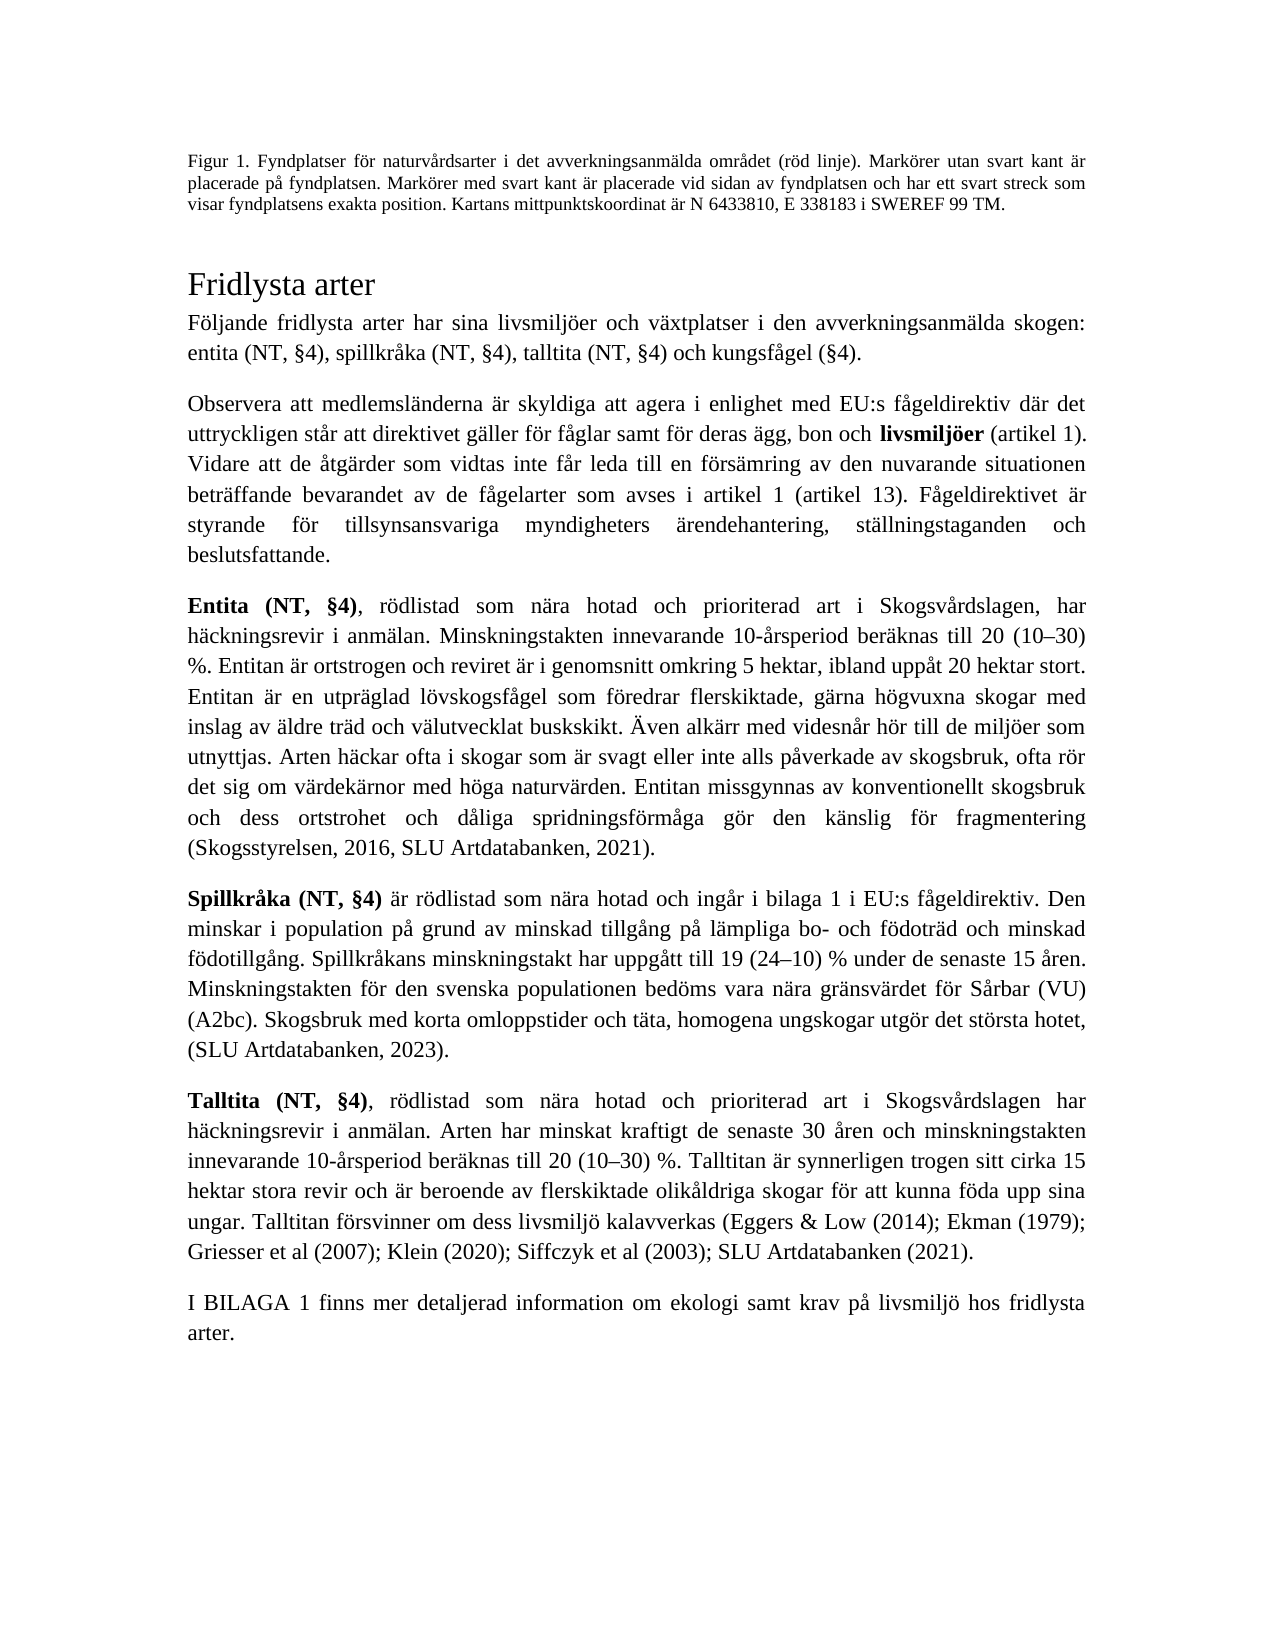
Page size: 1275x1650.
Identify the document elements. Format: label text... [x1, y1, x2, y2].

text Talltita (NT, §4), rödlistad som nära hotad och prioriterad art i Skogsvårdslagen har häckningsrevir i anmälan. Arten har minskat kraftigt de senaste 30 åren och minskningstakten innevarande 10-årsperiod beräknas till 20 (10–30) %. Talltitan är synnerligen trogen sitt cirka 15 hektar stora revir och är beroende av flerskiktade olikåldriga skogar för att kunna föda upp sina ungar. Talltitan försvinner om dess livsmiljö kalavverkas (Eggers & Low (2014); Ekman (1979); Griesser et al (2007); Klein (2020); Siffczyk et al (2003); SLU Artdatabanken (2021). [187, 1087, 1087, 1264]
text I BILAGA 1 finns mer detaljerad information om ekologi samt krav på livsmiljö hos fridlysta arter. [187, 1289, 1087, 1346]
text Följande fridlysta arter har sina livsmiljöer och växtplatser i den avverkningsanmälda skogen: entita (NT, §4), spillkråka (NT, §4), talltita (NT, §4) och kungsfågel (§4). [187, 309, 1087, 365]
text Entita (NT, §4), rödlistad som nära hotad och prioriterad art i Skogsvårdslagen, har häckningsrevir i anmälan. Minskningstakten innevarande 10-årsperiod beräknas till 20 (10–30) %. Entitan är ortstrogen och reviret är i genomsnitt omkring 5 hektar, ibland uppåt 20 hektar stort. Entitan är en utpräglad lövskogsfågel som föredrar flerskiktade, gärna högvuxna skogar med inslag av äldre träd och välutvecklat buskskikt. Även alkärr med videsnår hör till de miljöer som utnyttjas. Arten häckar ofta i skogar som är svagt eller inte alls påverkade av skogsbruk, ofta rör det sig om värdekärnor med höga naturvärden. Entitan missgynnas av konventionellt skogsbruk och dess ortstrohet och dåliga spridningsförmåga gör den känslig för fragmentering (Skogsstyrelsen, 2016, SLU Artdatabanken, 2021). [187, 592, 1087, 860]
subtitle Fridlysta arter [187, 265, 1087, 303]
text Figur 1. Fyndplatser för naturvårdsarter i det avverkningsanmälda området (röd linje). Markörer utan svart kant är placerade på fyndplatsen. Markörer med svart kant är placerade vid sidan av fyndplatsen och har ett svart streck som visar fyndplatsens exakta position. Kartans mittpunktskoordinat är N 6433810, E 338183 i SWEREF 99 TM. [187, 150, 1087, 215]
text Observera att medlemsländerna är skyldiga att agera i enlighet med EU:s fågeldirektiv där det uttryckligen står att direktivet gäller för fåglar samt för deras ägg, bon och livsmiljöer (artikel 1). Vidare att de åtgärder som vidtas inte får leda till en försämring av den nuvarande situationen beträffande bevarandet av de fågelarter som avses i artikel 1 (artikel 13). Fågeldirektivet är styrande för tillsynsansvariga myndigheters ärendehantering, ställningstaganden och beslutsfattande. [187, 390, 1087, 567]
text Spillkråka (NT, §4) är rödlistad som nära hotad och ingår i bilaga 1 i EU:s fågeldirektiv. Den minskar i population på grund av minskad tillgång på lämpliga bo- och födoträd och minskad födotillgång. Spillkråkans minskningstakt har uppgått till 19 (24–10) % under de senaste 15 åren. Minskningstakten för den svenska populationen bedöms vara nära gränsvärdet för Sårbar (VU) (A2bc). Skogsbruk med korta omloppstider och täta, homogena ungskogar utgör det största hotet, (SLU Artdatabanken, 2023). [187, 885, 1087, 1062]
